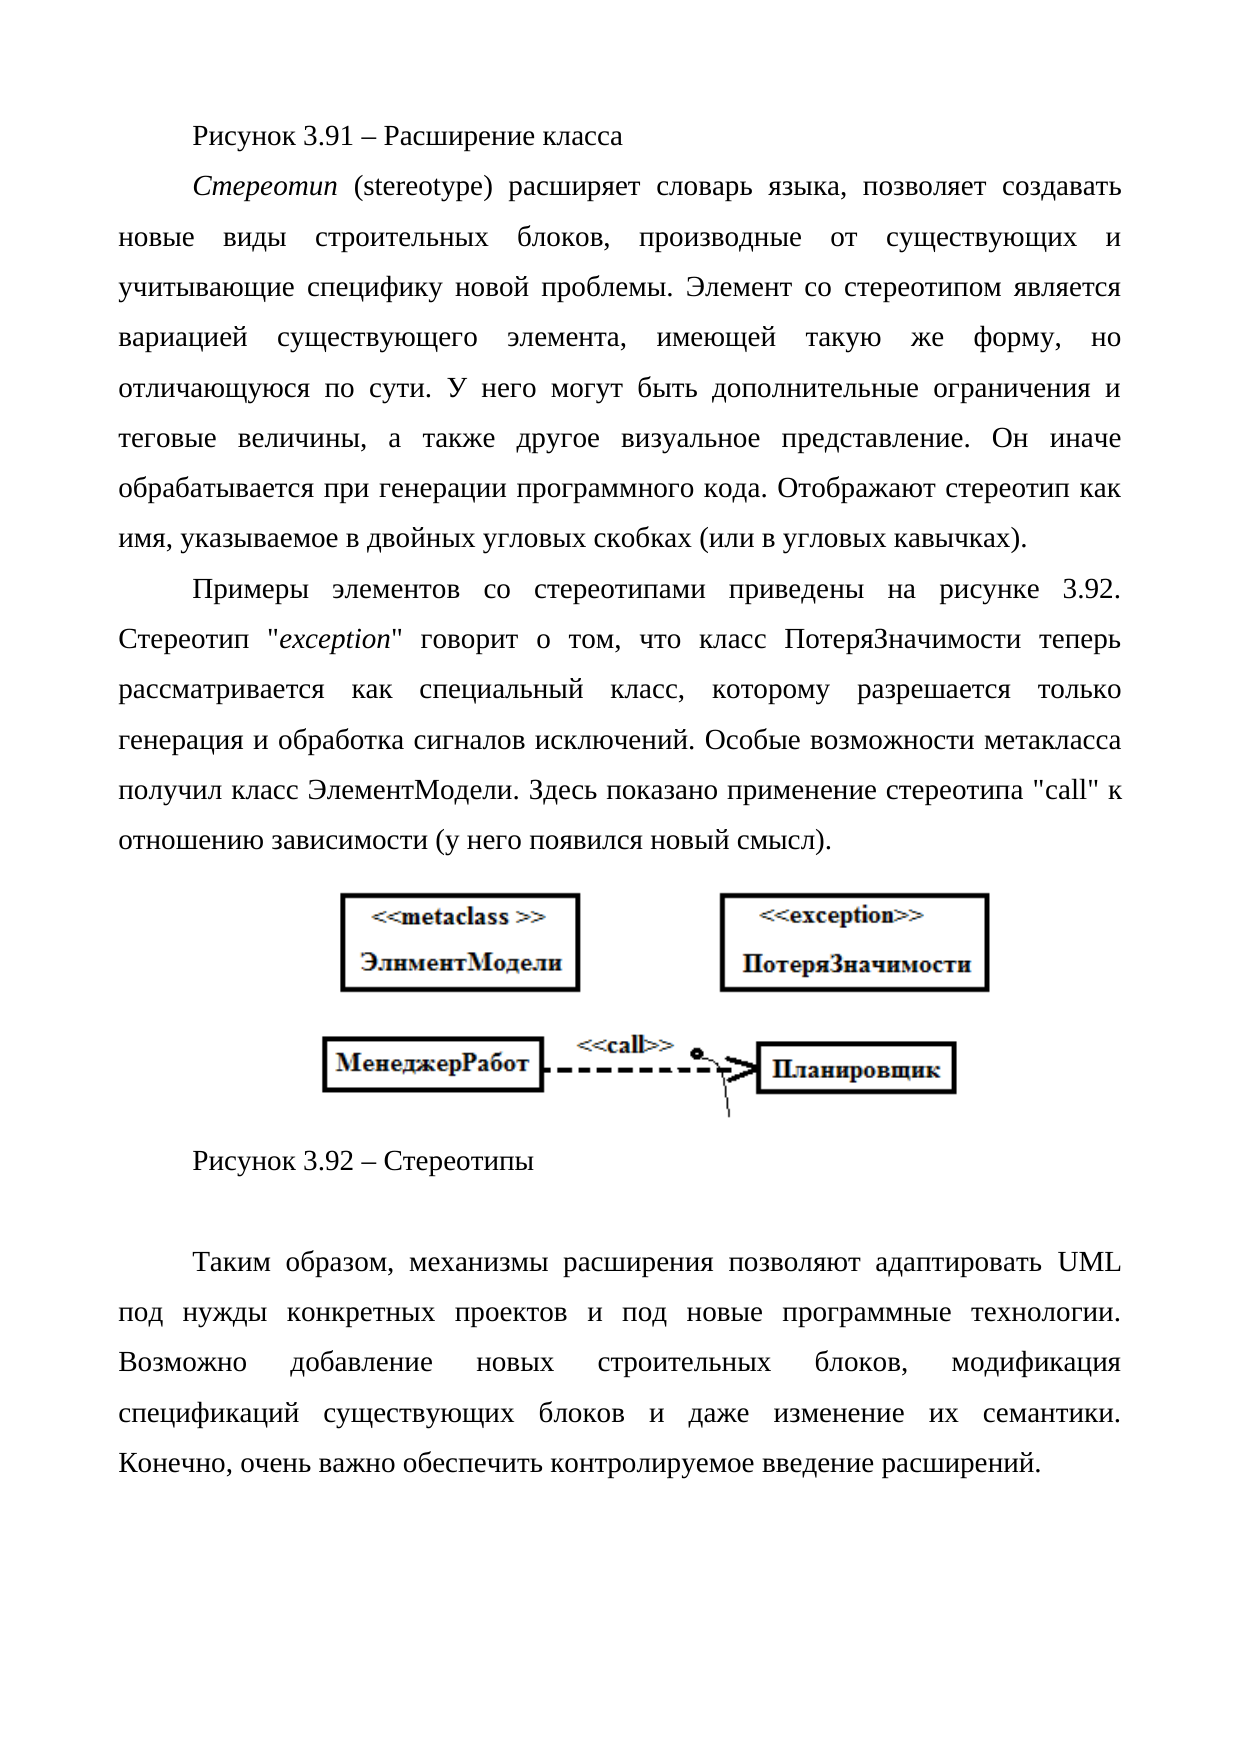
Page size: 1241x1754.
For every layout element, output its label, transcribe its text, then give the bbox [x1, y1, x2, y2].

picture [316, 872, 998, 1129]
text Таким образом, механизмы расширения позволяют адаптировать UML под нужды конкретных проектов и под новые программные технологии. Возможно добавление новых строительных блоков, модификация спецификаций существующих блоков и даже изменение их семантики. Конечно, очень важно обеспечить контролируемое введение расширений. [118, 1244, 1122, 1479]
text Рисунок 3.91 – Расширение класса [118, 118, 1122, 152]
text Рисунок 3.92 – Стереотипы [118, 1143, 1122, 1177]
text Примеры элементов со стереотипами приведены на рисунке 3.92. Стереотип "exception" говорит о том, что класс ПотеряЗначимости теперь рассматривается как специальный класс, которому разрешается только генерация и обработка сигналов исключений. Особые возможности метакласса получил класс ЭлементМодели. Здесь показано применение стереотипа "call" к отношению зависимости (у него появился новый смысл). [118, 571, 1122, 856]
text Стереотип (stereotype) расширяет словарь языка, позволяет создавать новые виды строительных блоков, производные от существующих и учитывающие специфику новой проблемы. Элемент со стереотипом является вариацией существующего элемента, имеющей такую же форму, но отличающуюся по сути. У него могут быть дополнительные ограничения и теговые величины, а также другое визуальное представление. Он иначе обрабатывается при генерации программного кода. Отображают стереотип как имя, указываемое в двойных угловых скобках (или в угловых кавычках). [118, 168, 1122, 554]
